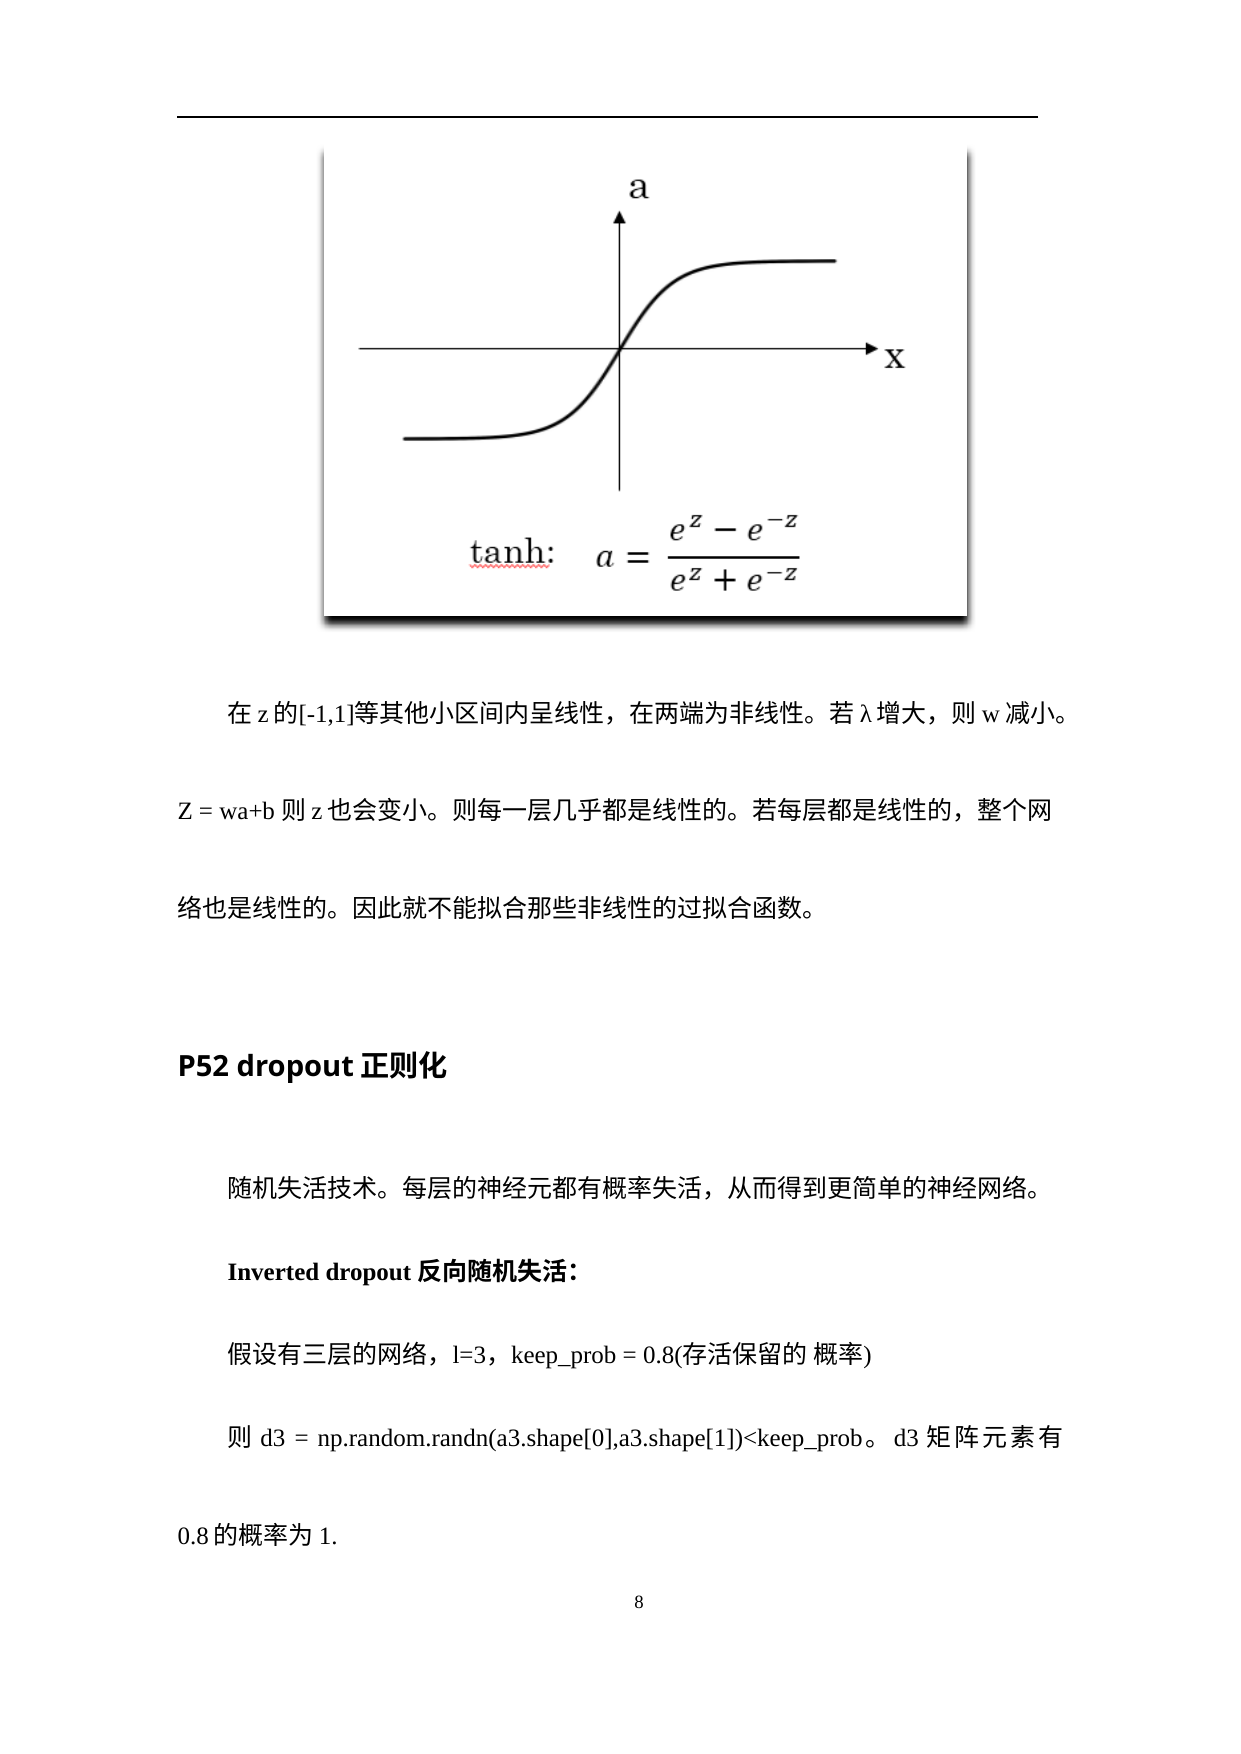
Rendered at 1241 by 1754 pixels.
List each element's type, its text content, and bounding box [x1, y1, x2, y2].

subtitle P52 dropout正则化 [177, 1031, 1038, 1096]
text 随机失活技术。每层的神经元都有概率失活，从而得到更简单的神经网络。 [177, 1154, 1063, 1219]
text 假设有三层的网络，l=3，keep_prob = 0.8(存活保留的 概率) [177, 1320, 1063, 1385]
picture [324, 144, 967, 616]
text 在z的[-1,1]等其他小区间内呈线性，在两端为非线性。若λ增大，则w减小。Z = wa+b 则z也会变小。则每一层几乎都是线性的。若每层都是线性的，整个网络也是线性的。因此就不能拟合那些非线性的过拟合函数。 [177, 679, 1063, 939]
text Inverted dropout 反向随机失活： [177, 1237, 1063, 1302]
text 则d3 = np.random.randn(a3.shape[0],a3.shape[1])<keep_prob。d3矩阵元素有0.8的概率为1. [177, 1403, 1063, 1566]
